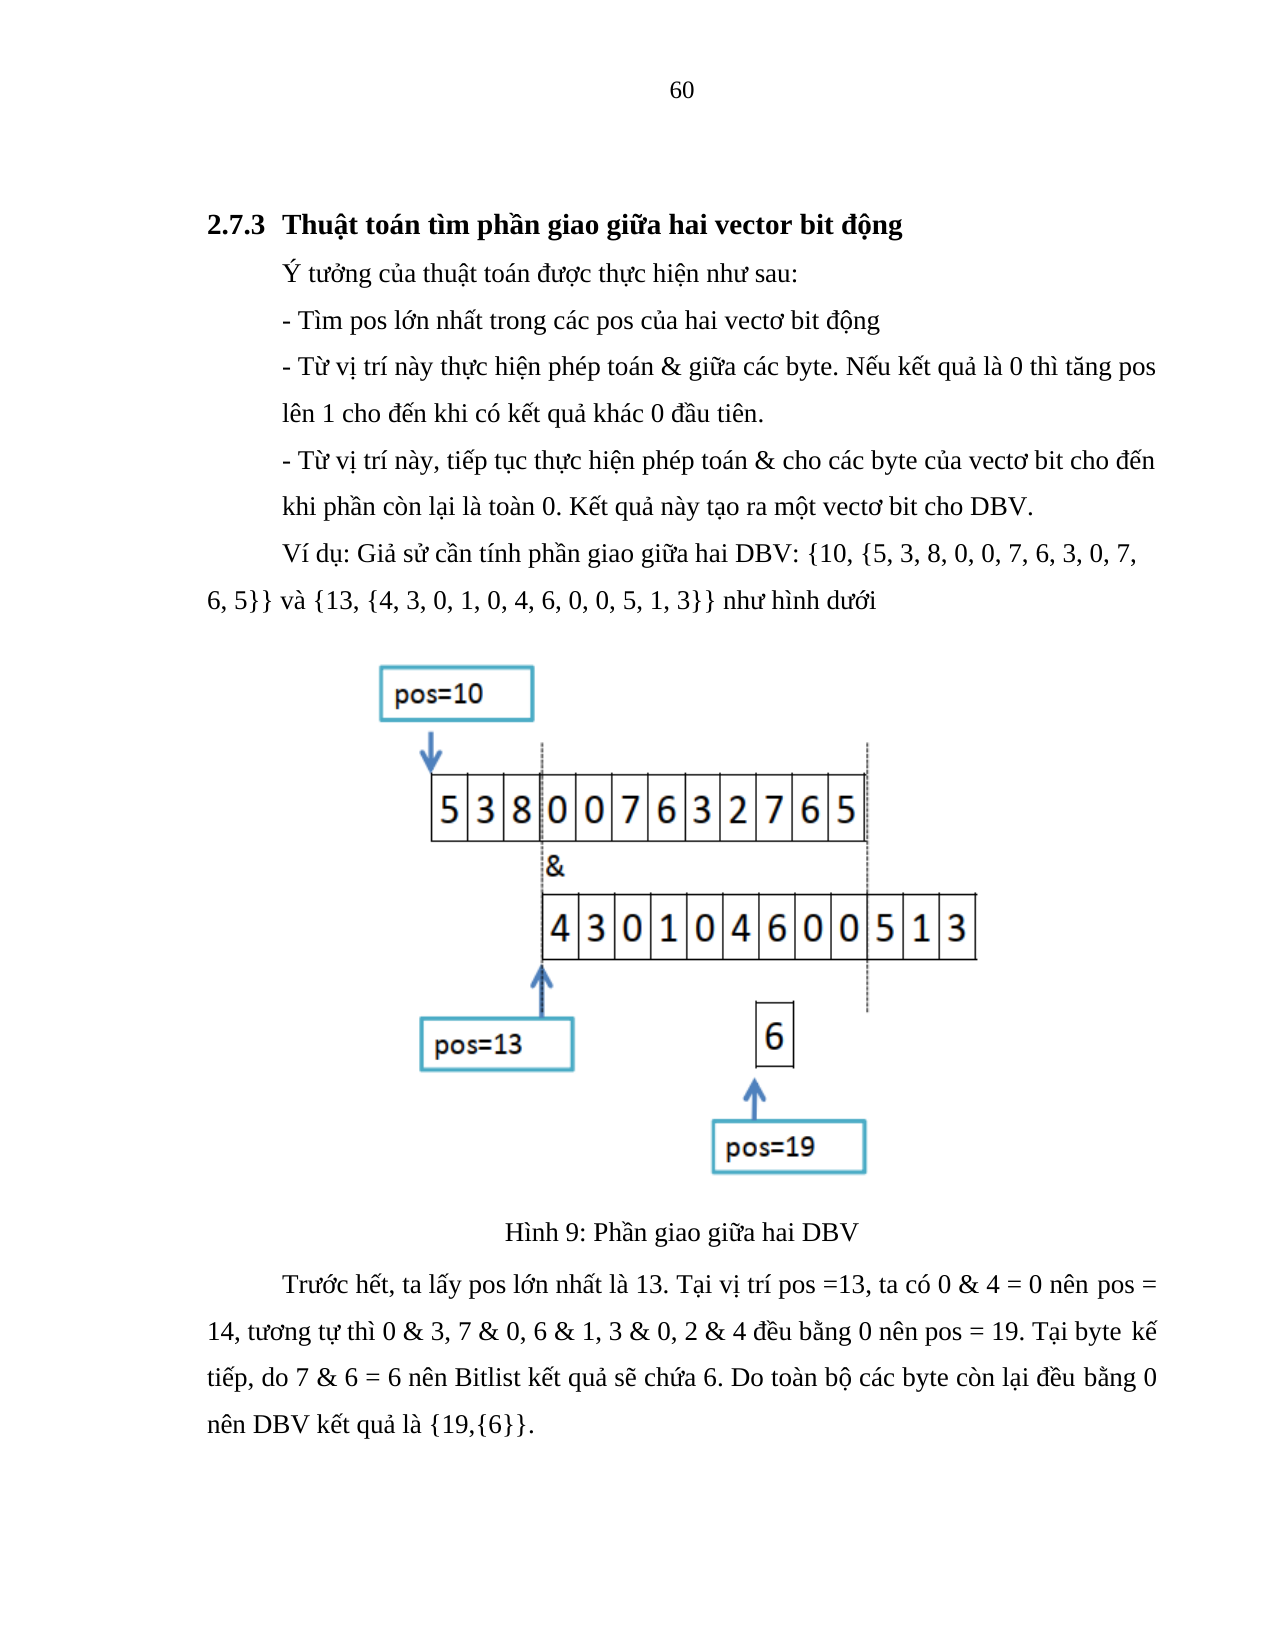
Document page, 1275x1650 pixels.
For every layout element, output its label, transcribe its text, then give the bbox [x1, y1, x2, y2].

picture [333, 630, 1031, 1200]
text Ví dụ: Giả sử cần tính phần giao giữa hai DBV: {10, {5, 3, 8, 0, 0, 7, 6, 3, 0, 7, 6, 5}} và {13, {4, 3, 0, 1, 0, 4, 6, 0, 0, 5, 1, 3}} như hình dưới [207, 537, 1157, 615]
text Trước hết, ta lấy pos lớn nhất là 13. Tại vị trí pos =13, ta có 0 & 4 = 0 nên pos = 14, tương tự thì 0 & 3, 7 & 0, 6 & 1, 3 & 0, 2 & 4 đều bằng 0 nên pos = 19. Tại byte kế tiếp, do 7 & 6 = 6 nên Bitlist kết quả sẽ chứa 6. Do toàn bộ các byte còn lại đều bằng 0 nên DBV kết quả là {19,{6}}. [207, 1268, 1157, 1439]
list Thuật toán tìm phần giao giữa hai vector bit động [207, 207, 1157, 240]
text Ý tưởng của thuật toán được thực hiện như sau: - Tìm pos lớn nhất trong các pos của hai vectơ bit động - Từ vị trí này thực hiện phép toán & giữa các byte. Nếu kết quả là 0 thì tăng pos lên 1 cho đến khi có kết quả khác 0 đầu tiên. - Từ vị trí này, tiếp tục thực hiện phép toán & cho các byte của vectơ bit cho đến khi phần còn lại là toàn 0. Kết quả này tạo ra một vectơ bit cho DBV. [282, 257, 1157, 522]
text Hình 9: Phần giao giữa hai DBV [207, 1216, 1157, 1247]
